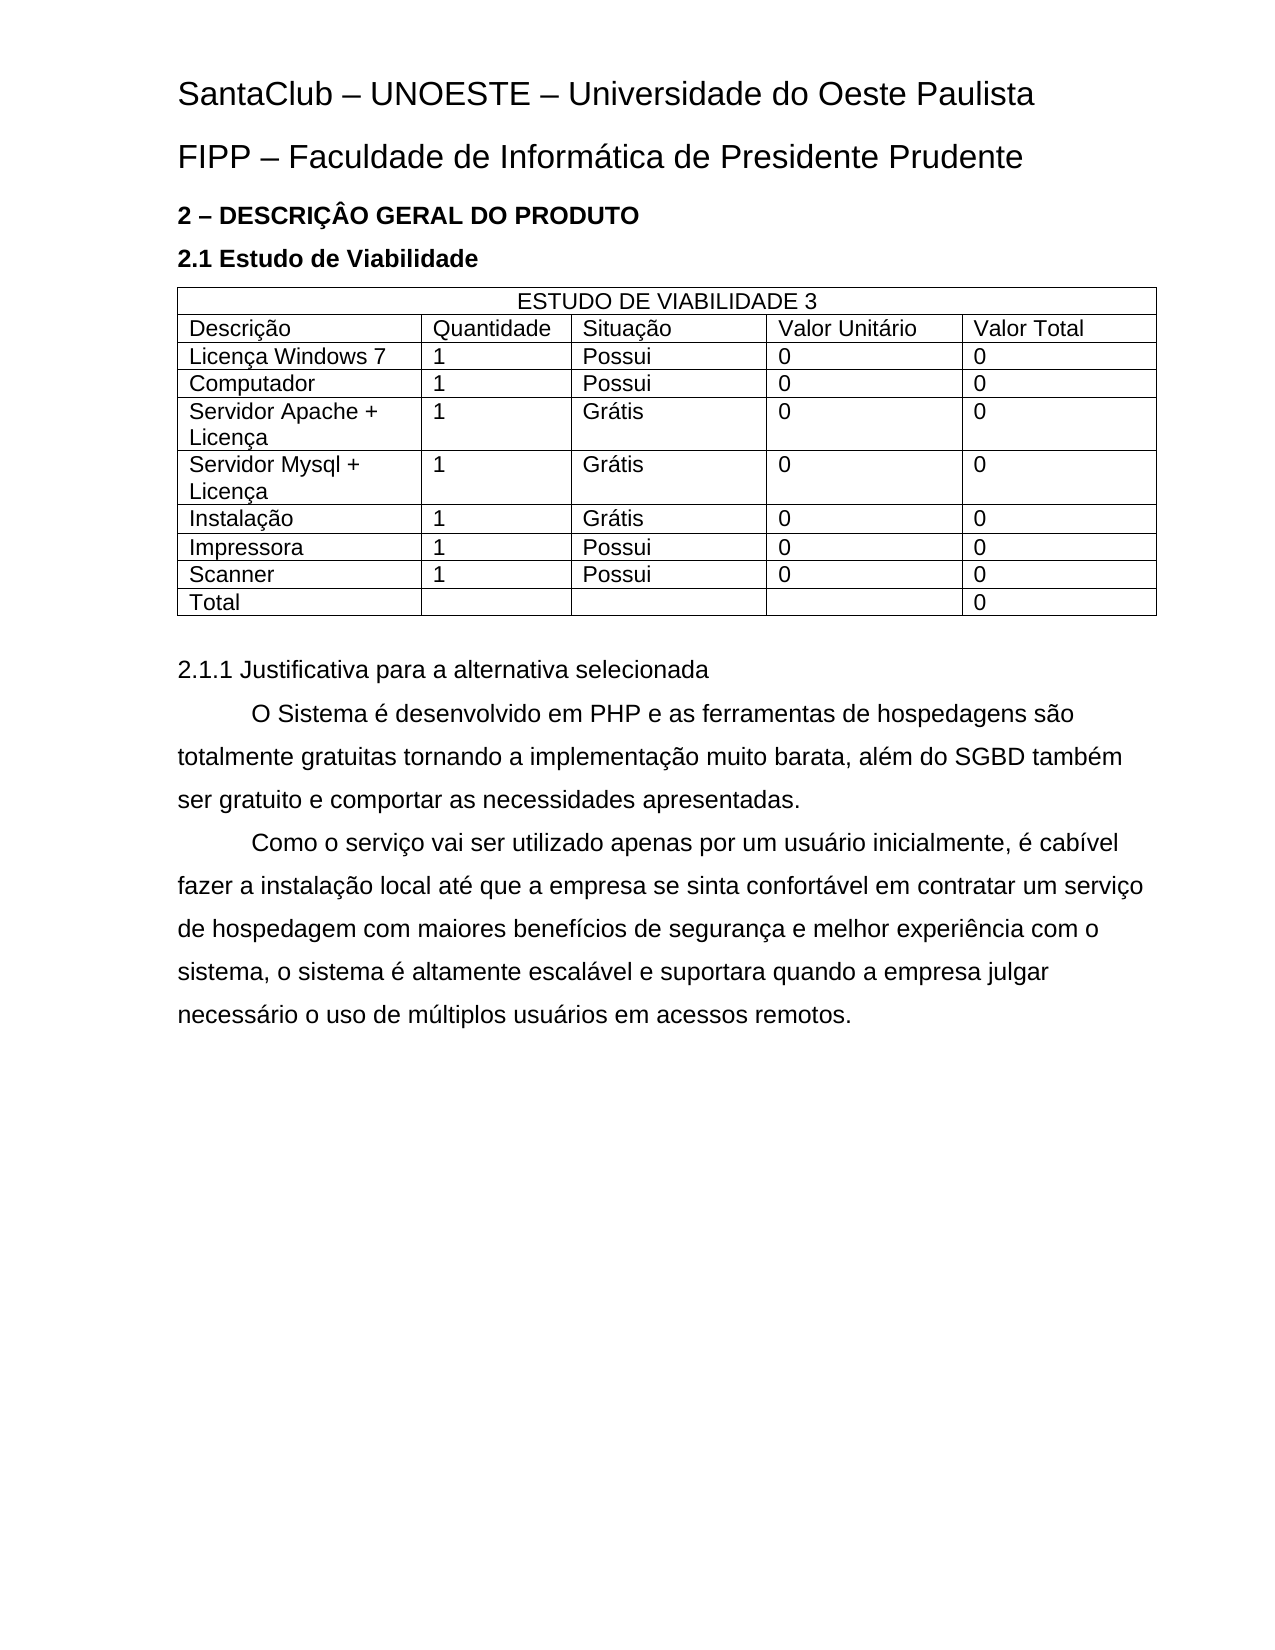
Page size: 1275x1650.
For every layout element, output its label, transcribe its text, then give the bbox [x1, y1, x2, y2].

table_cell Total [178, 589, 421, 615]
table_cell 1 [422, 398, 571, 450]
table_cell Servidor Mysql + Licença [178, 451, 421, 504]
table_cell 0 [963, 370, 1156, 397]
table_cell Possui [572, 370, 766, 397]
table_cell Descrição [178, 315, 421, 342]
table_cell 1 [422, 343, 571, 369]
table_cell [572, 589, 766, 615]
table_cell 0 [963, 534, 1156, 560]
table_cell 0 [963, 589, 1156, 615]
table_cell [767, 589, 962, 615]
table_cell Quantidade [422, 315, 571, 342]
text 2.1.1 Justificativa para a alternativa selecionada [177, 655, 1157, 684]
table_cell 0 [767, 534, 962, 560]
table_cell 0 [963, 451, 1156, 504]
table_cell 0 [767, 451, 962, 504]
text O Sistema é desenvolvido em PHP e as ferramentas de hospedagens são totalmente gratuitas tornando a implementação muito barata, além do SGBD também ser gratuito e comportar as necessidades apresentadas. [177, 698, 1157, 813]
table_cell 1 [422, 370, 571, 397]
text Como o serviço vai ser utilizado apenas por um usuário inicialmente, é cabível fazer a instalação local até que a empresa se sinta confortável em contratar um serviço de hospedagem com maiores benefícios de segurança e melhor experiência com o sistema, o sistema é altamente escalável e suportara quando a empresa julgar necessário o uso de múltiplos usuários em acessos remotos. [177, 828, 1157, 1029]
table_cell Possui [572, 534, 766, 560]
table_cell [422, 589, 571, 615]
table_cell 1 [422, 534, 571, 560]
table_cell Possui [572, 561, 766, 587]
table_cell 1 [422, 451, 571, 504]
text 2.1 Estudo de Viabilidade [177, 244, 1157, 273]
table_cell Possui [572, 343, 766, 369]
table_cell Instalação [178, 505, 421, 533]
table_header ESTUDO DE VIABILIDADE 3 [178, 288, 1156, 314]
table_cell Grátis [572, 398, 766, 450]
table_cell Scanner [178, 561, 421, 587]
table_cell 0 [767, 370, 962, 397]
table_cell Situação [572, 315, 766, 342]
table_cell Computador [178, 370, 421, 397]
table_cell Servidor Apache + Licença [178, 398, 421, 450]
table_cell 0 [767, 561, 962, 587]
table_cell 0 [963, 561, 1156, 587]
table_cell Impressora [178, 534, 421, 560]
table_cell Grátis [572, 451, 766, 504]
table_cell 1 [422, 505, 571, 533]
table_cell Grátis [572, 505, 766, 533]
table_cell 0 [963, 398, 1156, 450]
text 2 – DESCRIÇÂO GERAL DO PRODUTO [177, 201, 1157, 229]
table_cell 1 [422, 561, 571, 587]
table_cell 0 [963, 343, 1156, 369]
table_cell 0 [963, 505, 1156, 533]
table_cell 0 [767, 505, 962, 533]
table_cell Valor Total [963, 315, 1156, 342]
table_cell 0 [767, 343, 962, 369]
table_cell Valor Unitário [767, 315, 962, 342]
table_cell 0 [767, 398, 962, 450]
table_cell Licença Windows 7 [178, 343, 421, 369]
